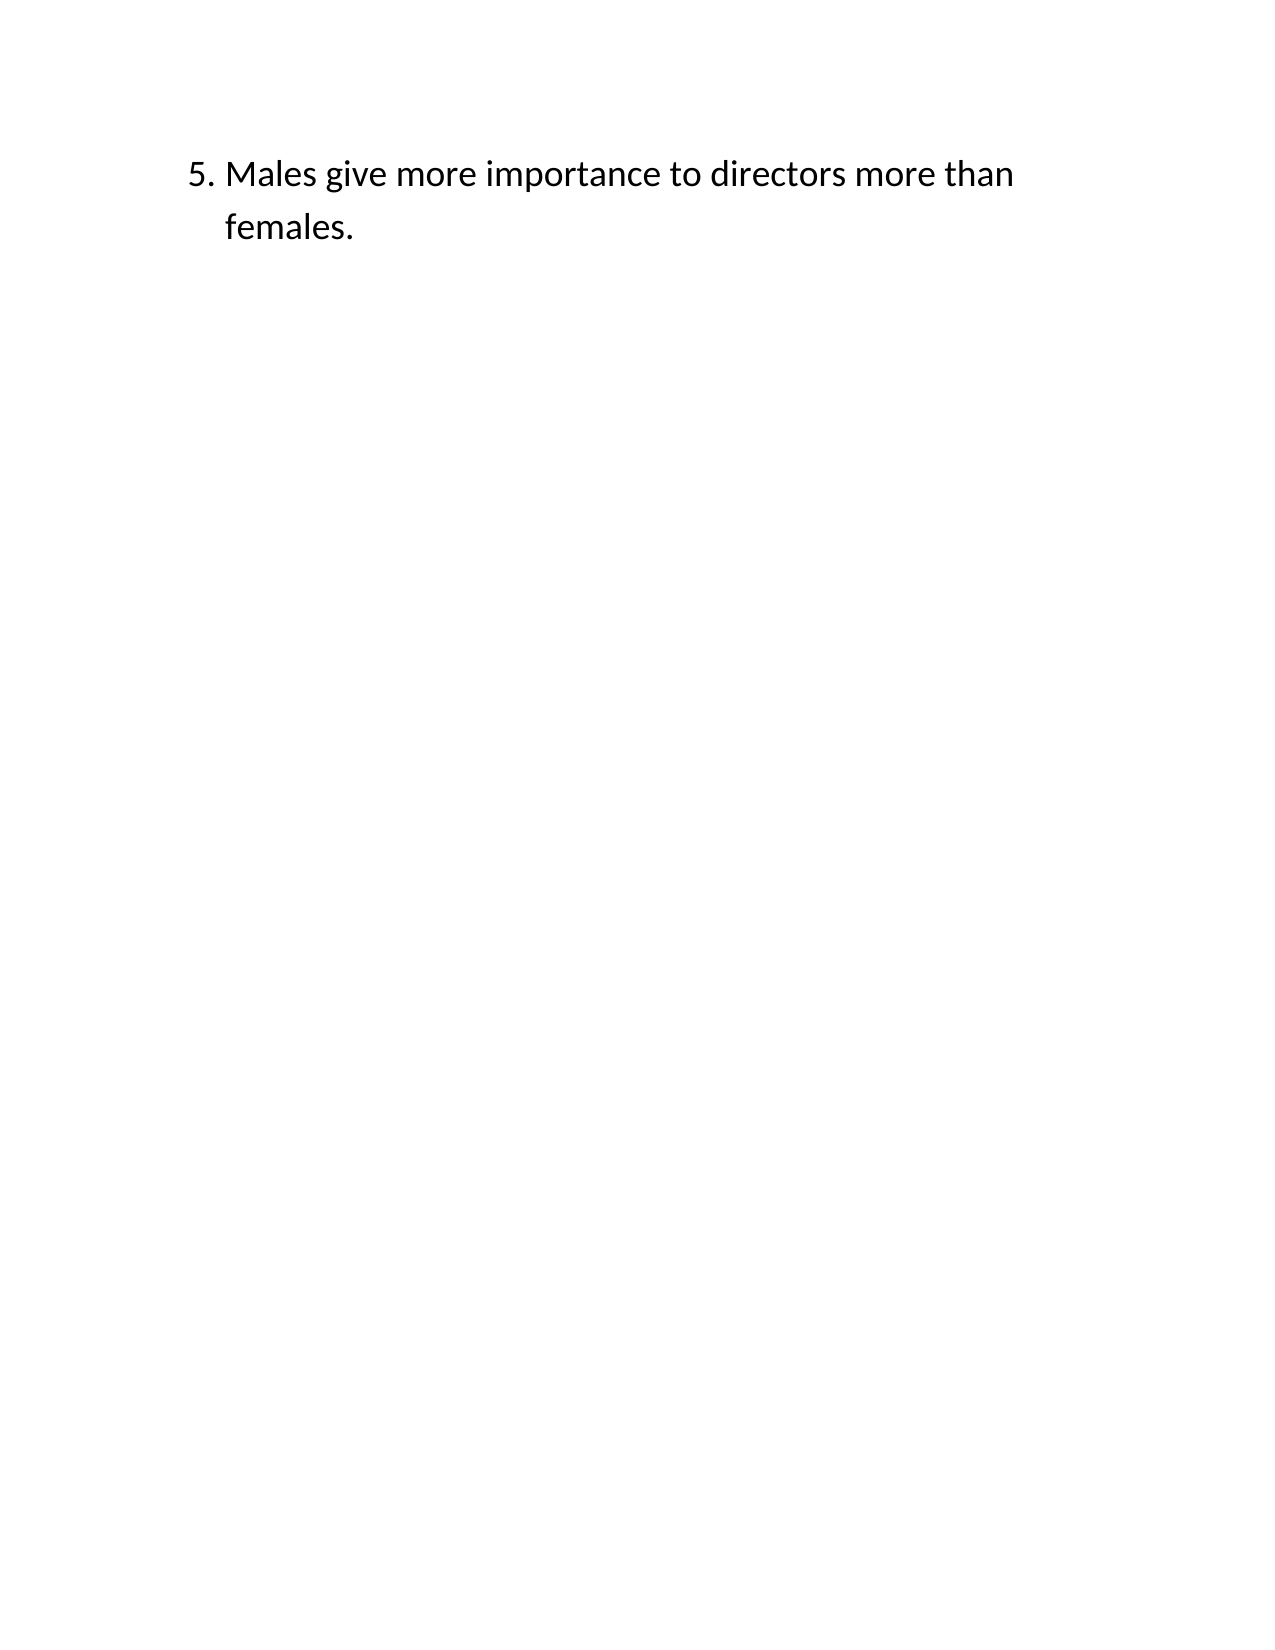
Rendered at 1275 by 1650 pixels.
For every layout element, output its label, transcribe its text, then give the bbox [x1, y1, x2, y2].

list Males give more importance to directors more than females. [187, 150, 1125, 248]
